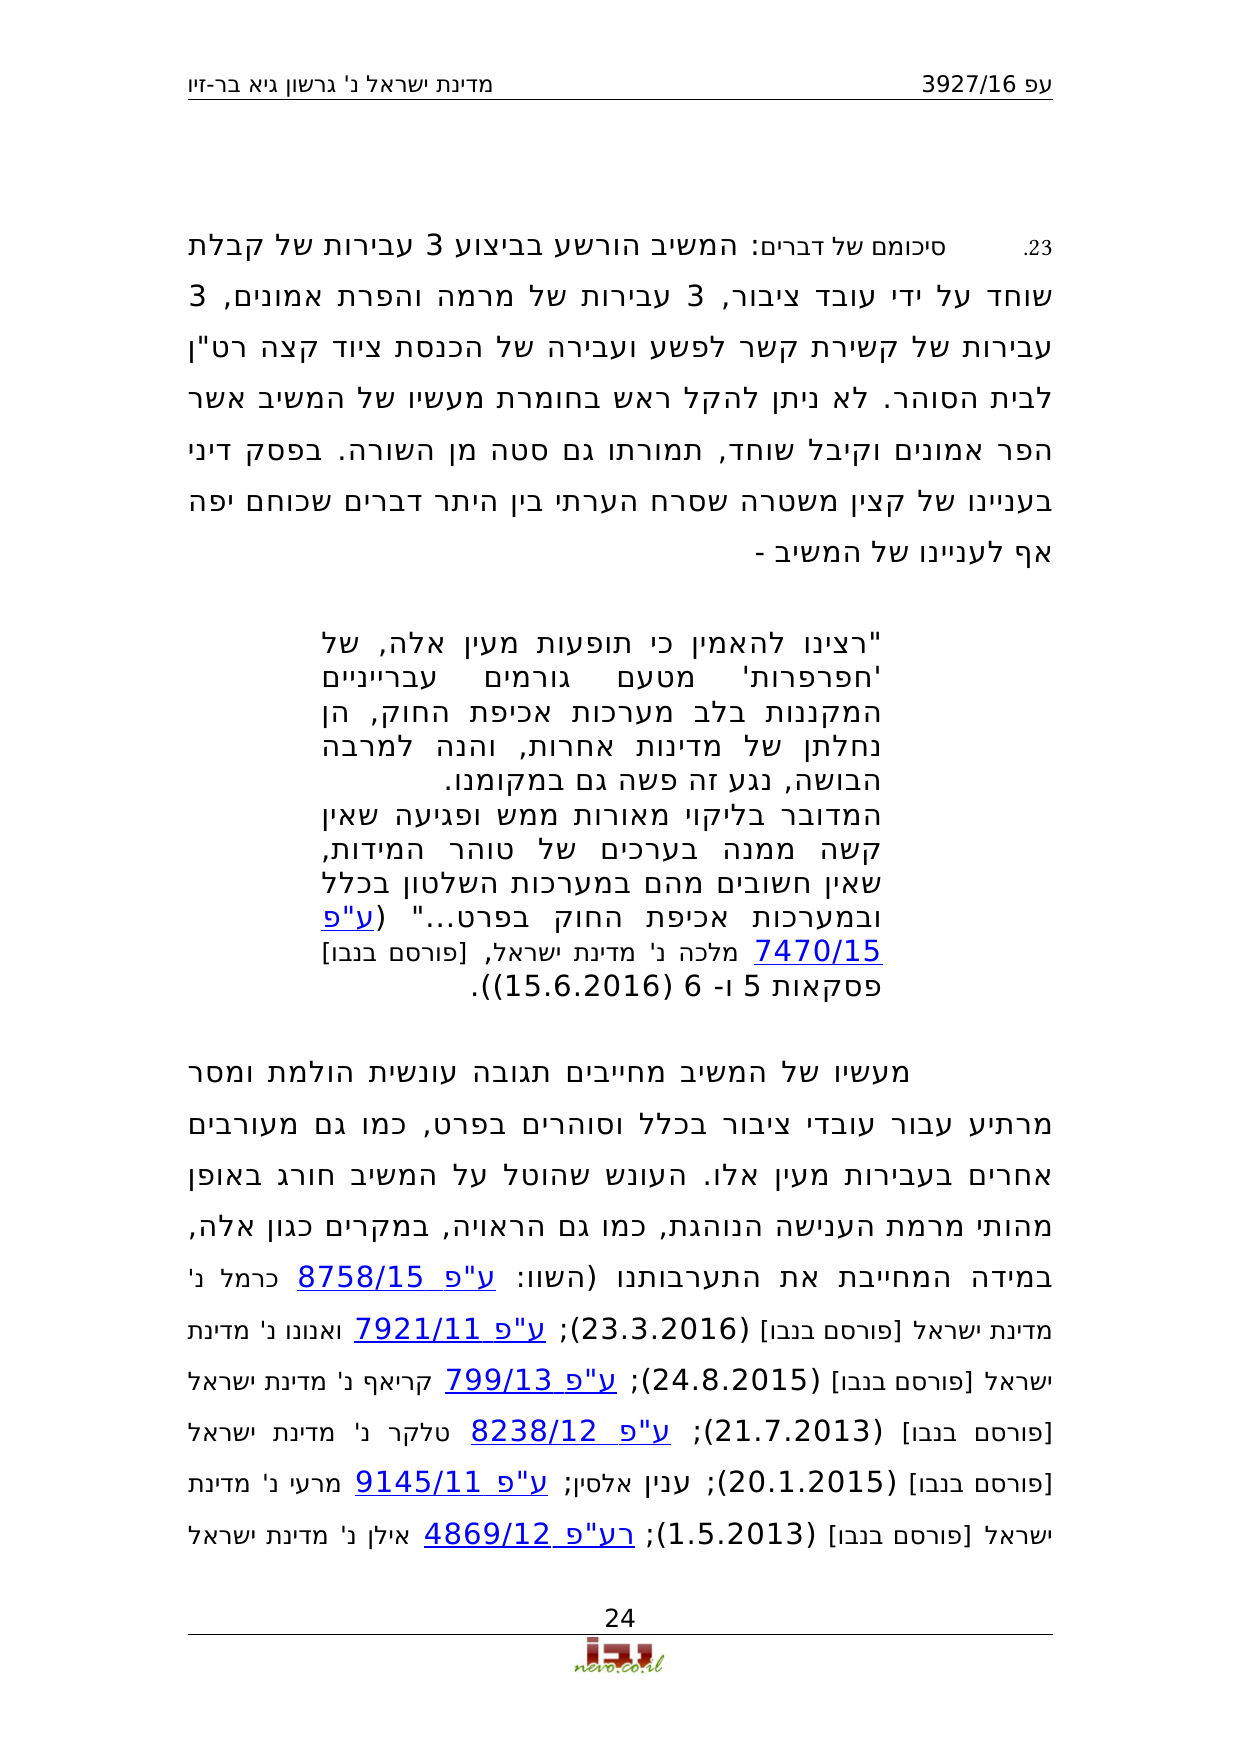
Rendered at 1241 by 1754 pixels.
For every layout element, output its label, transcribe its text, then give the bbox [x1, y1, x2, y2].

text המדובר בליקוי מאורות ממש ופגיעה שאין קשה ממנה בערכים של טוהר המידות, שאין חשובים מהם במערכות השלטון בכלל ובמערכות אכיפת החוק בפרט..." (ע"פ 7470/15 מלכה נ' מדינת ישראל, [פורסם בנבו] פסקאות 5 ו- 6 (15.6.2016)). [321, 797, 882, 1003]
picture [574, 1637, 666, 1674]
text "רצינו להאמין כי תופעות מעין אלה, של 'חפרפרות' מטעם גורמים עברייניים המקננות בלב מערכות אכיפת החוק, הן נחלתן של מדינות אחרות, והנה למרבה הבושה, נגע זה פשה גם במקומנו. [321, 626, 882, 797]
text 23. סיכומם של דברים: המשיב הורשע בביצוע 3 עבירות של קבלת שוחד על ידי עובד ציבור, 3 עבירות של מרמה והפרת אמונים, 3 עבירות של קשירת קשר לפשע ועבירה של הכנסת ציוד קצה רט"ן לבית הסוהר. לא ניתן להקל ראש בחומרת מעשיו של המשיב אשר הפר אמונים וקיבל שוחד, תמורתו גם סטה מן השורה. בפסק דיני בעניינו של קצין משטרה שסרח הערתי בין היתר דברים שכוחם יפה אף לעניינו של המשיב - [187, 228, 1053, 569]
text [187, 1056, 1053, 1551]
